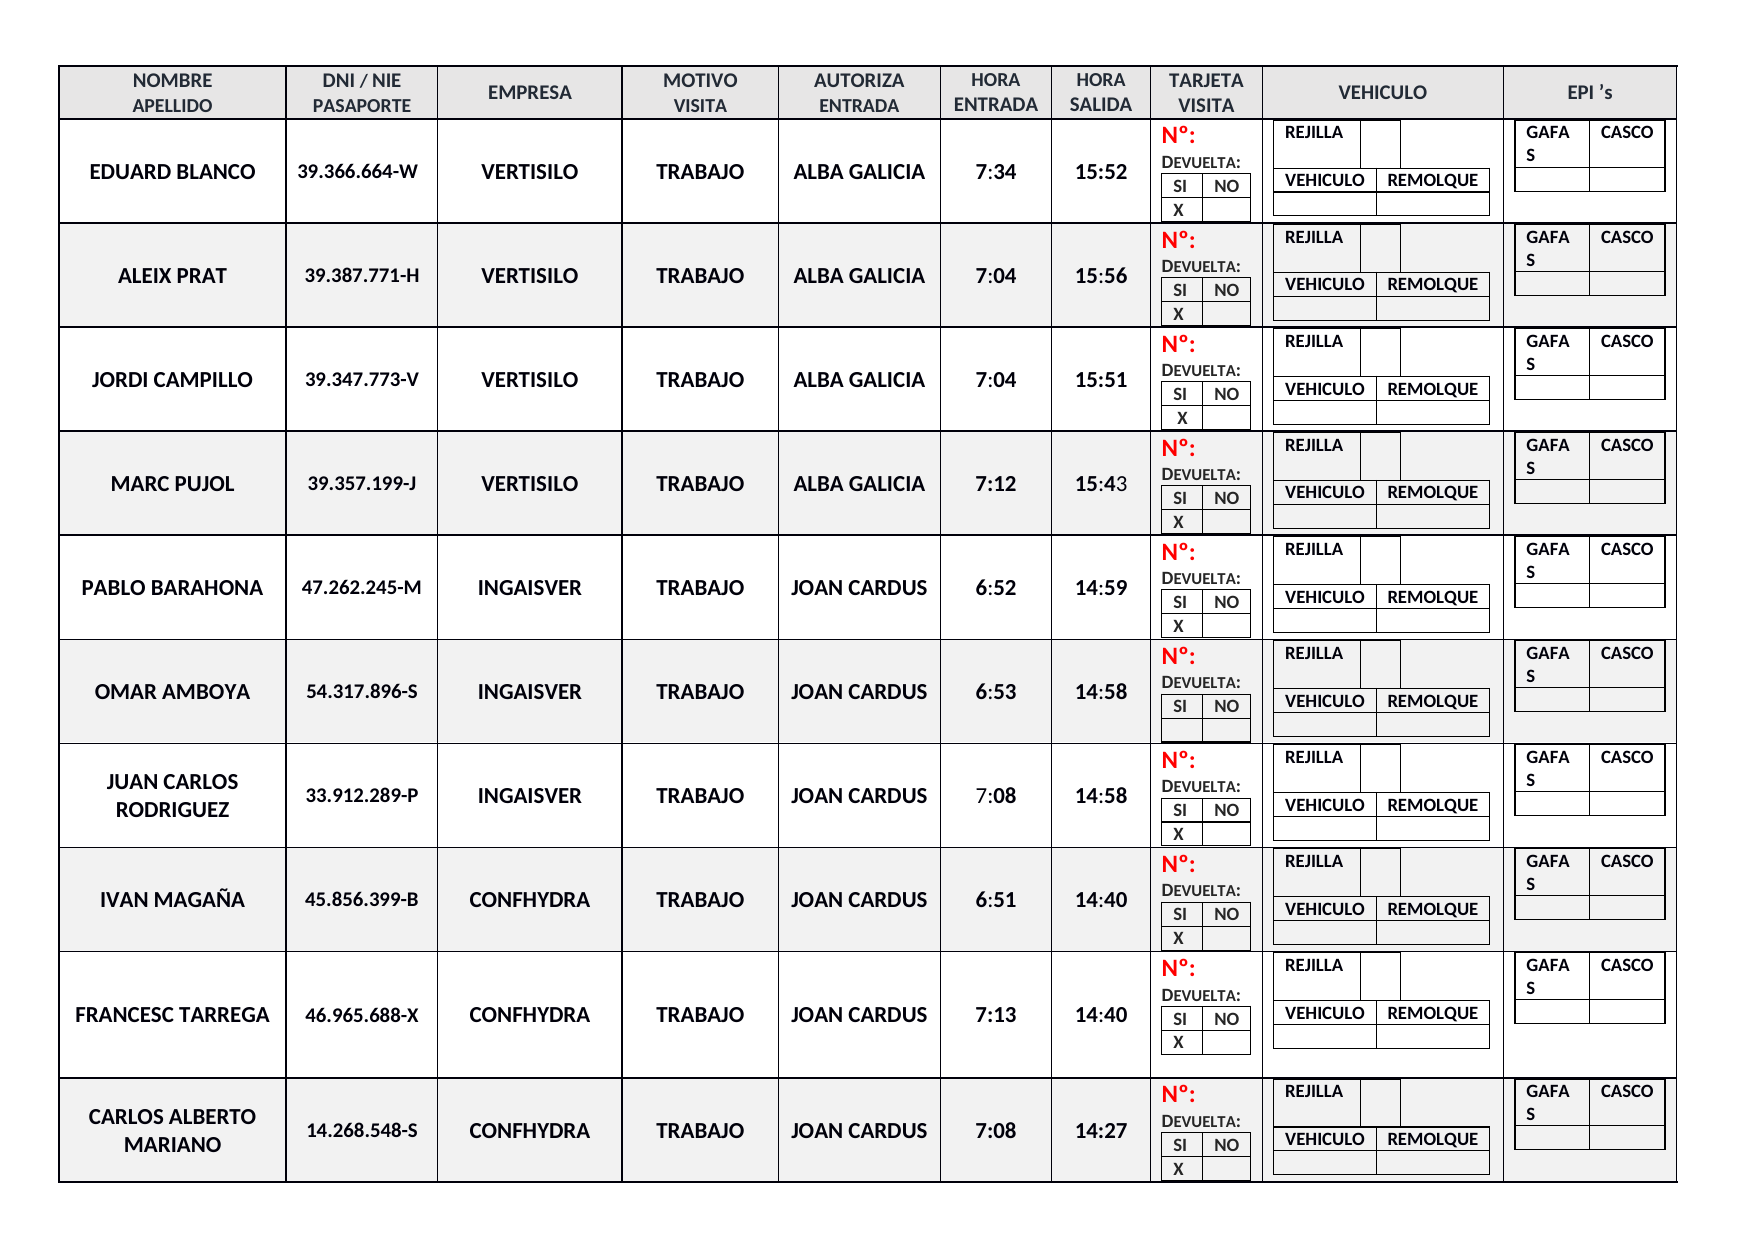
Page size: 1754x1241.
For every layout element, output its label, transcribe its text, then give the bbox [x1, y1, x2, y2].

table_header NOMBRE APELLIDO [60, 67, 285, 118]
table_cell [1504, 120, 1676, 222]
table_cell Nº: DEVUELTA: [1151, 536, 1262, 638]
table_cell VERTISILO [438, 432, 621, 534]
table_cell EDUARD BLANCO [60, 120, 285, 222]
table_cell ALBA GALICIA [779, 328, 940, 430]
table_cell [1263, 1079, 1503, 1181]
table_cell 7:08 [941, 1079, 1051, 1181]
table_cell [1504, 432, 1676, 534]
table_cell VERTISILO [438, 120, 621, 222]
table_cell [1504, 224, 1676, 326]
table_cell TRABAJO [623, 120, 778, 222]
table_cell CARLOS ALBERTO MARIANO [60, 1079, 285, 1181]
table_cell TRABAJO [623, 744, 778, 847]
table_cell FRANCESC TARREGA [60, 952, 285, 1077]
table_cell ALBA GALICIA [779, 120, 940, 222]
table_header MOTIVO VISITA [623, 67, 778, 118]
table_cell JORDI CAMPILLO [60, 328, 285, 430]
table_cell 14:40 [1052, 848, 1150, 951]
table_cell 7:13 [941, 952, 1051, 1077]
table_cell 7:04 [941, 224, 1051, 326]
table_cell 7:08 [941, 744, 1051, 847]
table_cell [1504, 536, 1676, 638]
table_cell TRABAJO [623, 536, 778, 638]
table_header AUTORIZA ENTRADA [779, 67, 940, 118]
table_cell Nº: DEVUELTA: [1151, 224, 1262, 326]
table_cell 39.366.664-W [287, 120, 437, 222]
table_cell Nº: DEVUELTA: [1151, 744, 1262, 847]
table_cell Nº: DEVUELTA: [1151, 952, 1262, 1077]
table_cell CONFHYDRA [438, 1079, 621, 1181]
table_cell Nº: DEVUELTA: [1151, 328, 1262, 430]
table_header TARJETA VISITA [1151, 67, 1262, 118]
table_cell JUAN CARLOS RODRIGUEZ [60, 744, 285, 847]
table_cell 14:27 [1052, 1079, 1150, 1181]
table_cell 14.268.548-S [287, 1079, 437, 1181]
table_cell INGAISVER [438, 640, 621, 742]
table_cell 7:12 [941, 432, 1051, 534]
table_cell [1504, 848, 1676, 951]
table_cell [1263, 952, 1503, 1077]
table_cell [1504, 1079, 1676, 1181]
table_header EMPRESA [438, 67, 621, 118]
table_cell 15:56 [1052, 224, 1150, 326]
table_cell JOAN CARDUS [779, 536, 940, 638]
table_cell [1263, 848, 1503, 951]
table_cell 7:34 [941, 120, 1051, 222]
table_cell 39.387.771-H [287, 224, 437, 326]
table_cell [1263, 432, 1503, 534]
table_cell Nº: DEVUELTA: [1151, 640, 1262, 742]
table_cell 15:43 [1052, 432, 1150, 534]
table_cell 15:52 [1052, 120, 1150, 222]
table_header HORA ENTRADA [941, 67, 1051, 118]
table_cell 14:58 [1052, 744, 1150, 847]
table_cell PABLO BARAHONA [60, 536, 285, 638]
table_cell 54.317.896-S [287, 640, 437, 742]
table_cell 45.856.399-B [287, 848, 437, 951]
table_cell TRABAJO [623, 1079, 778, 1181]
table_cell INGAISVER [438, 744, 621, 847]
table_cell INGAISVER [438, 536, 621, 638]
table_cell 39.347.773-V [287, 328, 437, 430]
table_cell 33.912.289-P [287, 744, 437, 847]
table_cell [1504, 744, 1676, 847]
table_cell [1263, 744, 1503, 847]
table_cell JOAN CARDUS [779, 848, 940, 951]
table_cell 39.357.199-J [287, 432, 437, 534]
table_header VEHICULO [1263, 67, 1503, 118]
table_cell JOAN CARDUS [779, 640, 940, 742]
table_header DNI / NIE PASAPORTE [287, 67, 437, 118]
table_cell OMAR AMBOYA [60, 640, 285, 742]
table_cell [1504, 328, 1676, 430]
table_cell Nº: DEVUELTA: [1151, 432, 1262, 534]
table_cell TRABAJO [623, 640, 778, 742]
table_cell [1263, 224, 1503, 326]
table_cell Nº: DEVUELTA: [1151, 848, 1262, 951]
table_cell JOAN CARDUS [779, 952, 940, 1077]
table_cell [1263, 328, 1503, 430]
table_cell 14:59 [1052, 536, 1150, 638]
table_cell ALEIX PRAT [60, 224, 285, 326]
table_cell TRABAJO [623, 224, 778, 326]
table_cell IVAN MAGAÑA [60, 848, 285, 951]
table_header EPI ’s [1504, 67, 1676, 118]
table_cell [1263, 640, 1503, 742]
table_cell [1263, 536, 1503, 638]
table_cell VERTISILO [438, 224, 621, 326]
table_cell 14:40 [1052, 952, 1150, 1077]
table_cell TRABAJO [623, 328, 778, 430]
table_cell 6:52 [941, 536, 1051, 638]
table_cell ALBA GALICIA [779, 432, 940, 534]
table_cell 47.262.245-M [287, 536, 437, 638]
table_cell 6:51 [941, 848, 1051, 951]
table_cell JOAN CARDUS [779, 1079, 940, 1181]
table_cell CONFHYDRA [438, 952, 621, 1077]
table_cell Nº: DEVUELTA: [1151, 120, 1262, 222]
table_cell 7:04 [941, 328, 1051, 430]
table_cell TRABAJO [623, 952, 778, 1077]
table_cell [1504, 952, 1676, 1077]
table_cell TRABAJO [623, 848, 778, 951]
table_cell 15:51 [1052, 328, 1150, 430]
table_cell 6:53 [941, 640, 1051, 742]
table_cell 46.965.688-X [287, 952, 437, 1077]
table_cell [1504, 640, 1676, 742]
table_cell 14:58 [1052, 640, 1150, 742]
table_cell TRABAJO [623, 432, 778, 534]
table_cell Nº: DEVUELTA: [1151, 1079, 1262, 1181]
table_cell [1263, 120, 1503, 222]
table_cell CONFHYDRA [438, 848, 621, 951]
table_cell VERTISILO [438, 328, 621, 430]
table_cell MARC PUJOL [60, 432, 285, 534]
table_header HORA SALIDA [1052, 67, 1150, 118]
table_cell ALBA GALICIA [779, 224, 940, 326]
table_cell JOAN CARDUS [779, 744, 940, 847]
